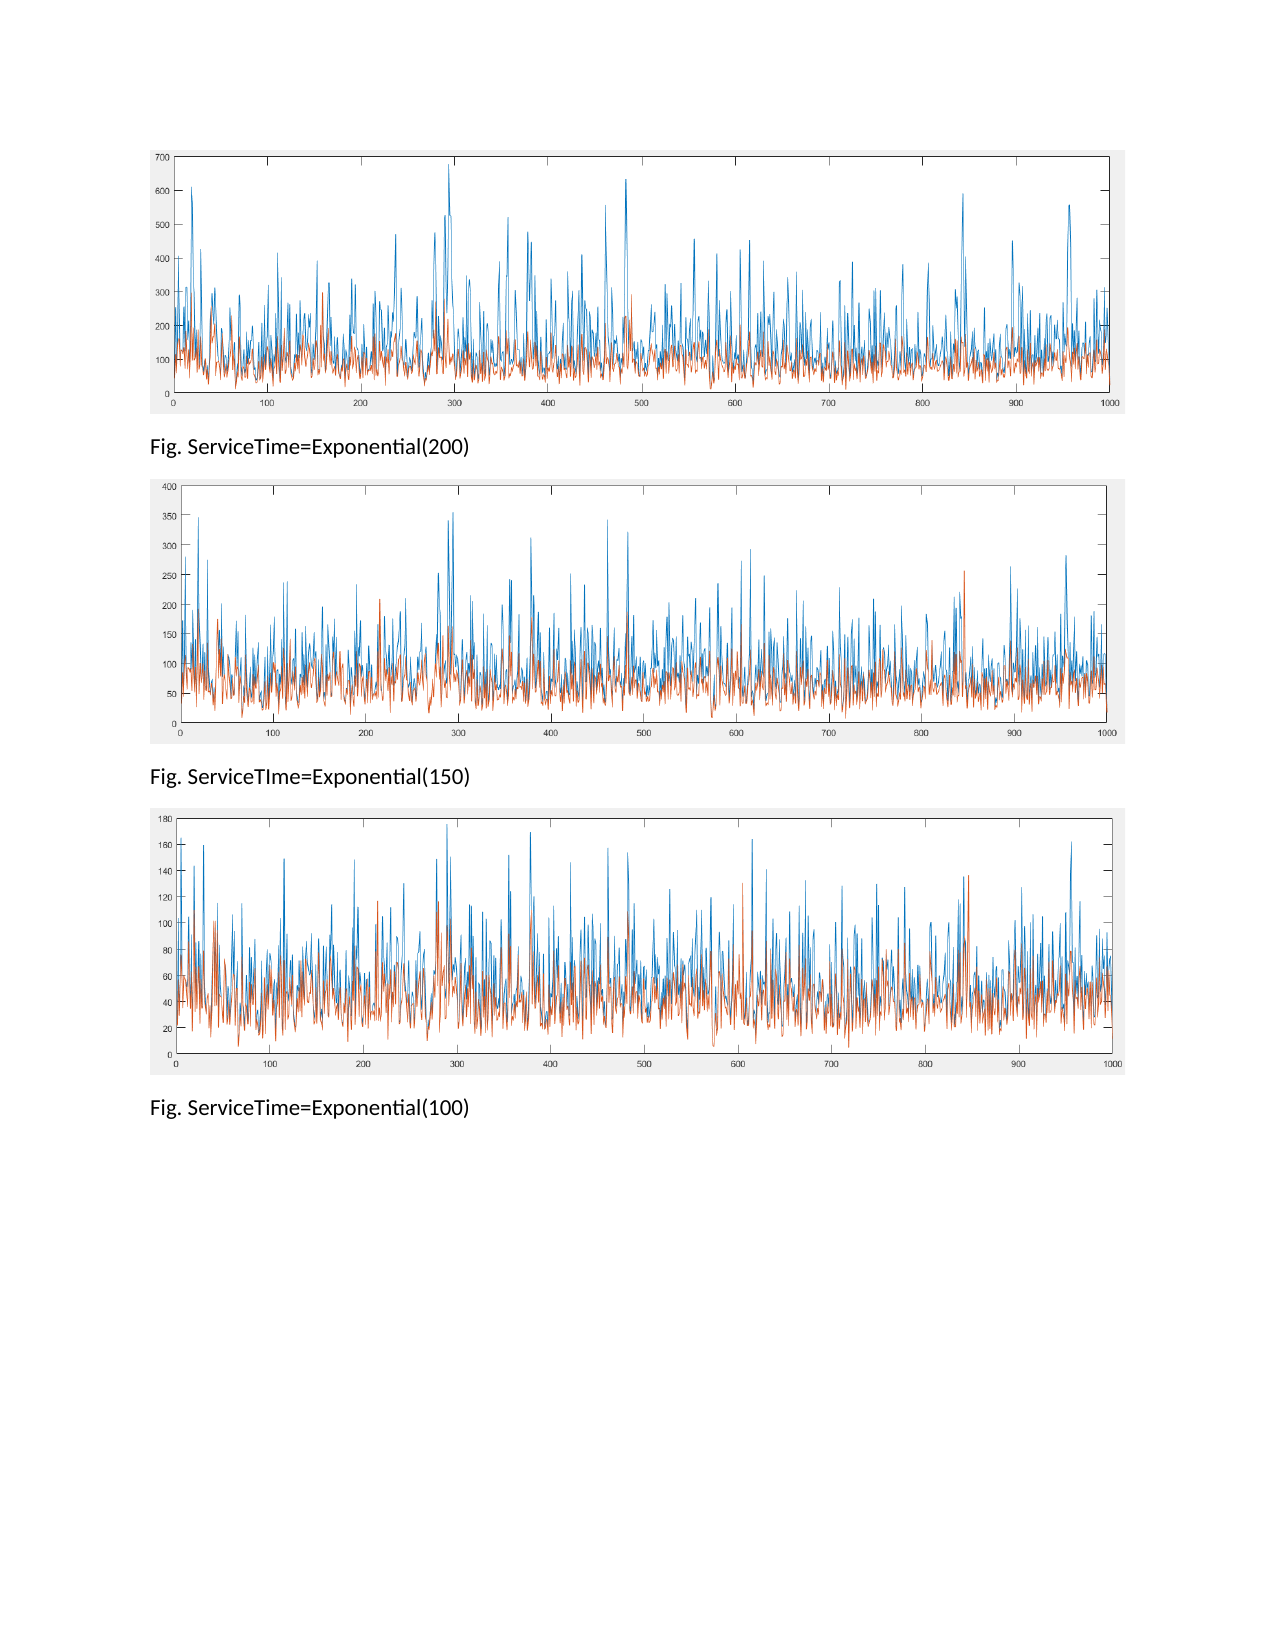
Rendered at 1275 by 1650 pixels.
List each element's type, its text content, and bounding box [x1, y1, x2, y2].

picture [150, 150, 1125, 414]
picture [150, 808, 1125, 1075]
text Fig. ServiceTime=Exponential(100) [150, 1093, 1125, 1121]
picture [150, 479, 1125, 744]
text Fig. ServiceTIme=Exponential(150) [150, 762, 1125, 790]
text Fig. ServiceTime=Exponential(200) [150, 432, 1125, 461]
